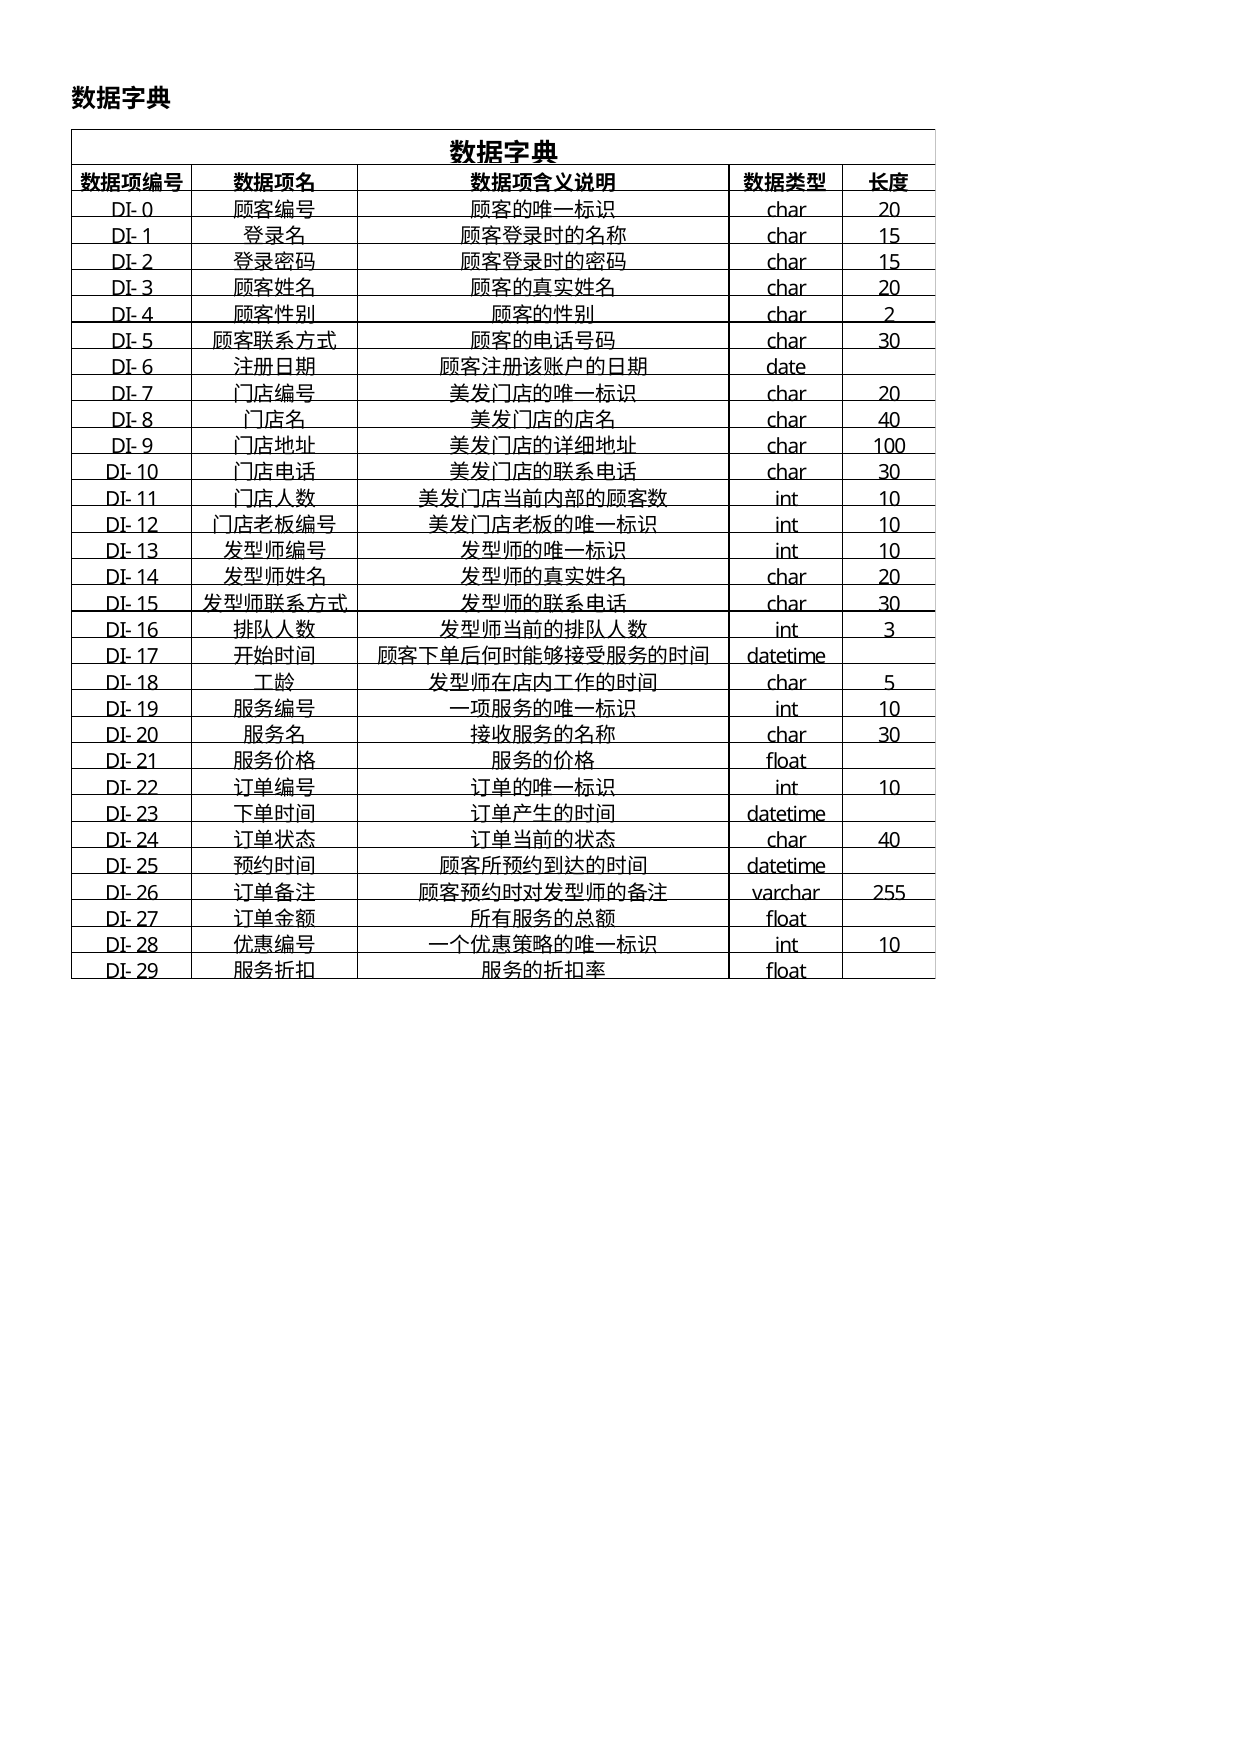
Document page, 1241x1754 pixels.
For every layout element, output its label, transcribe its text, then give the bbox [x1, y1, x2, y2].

text 数据字典 [71, 64, 1169, 129]
